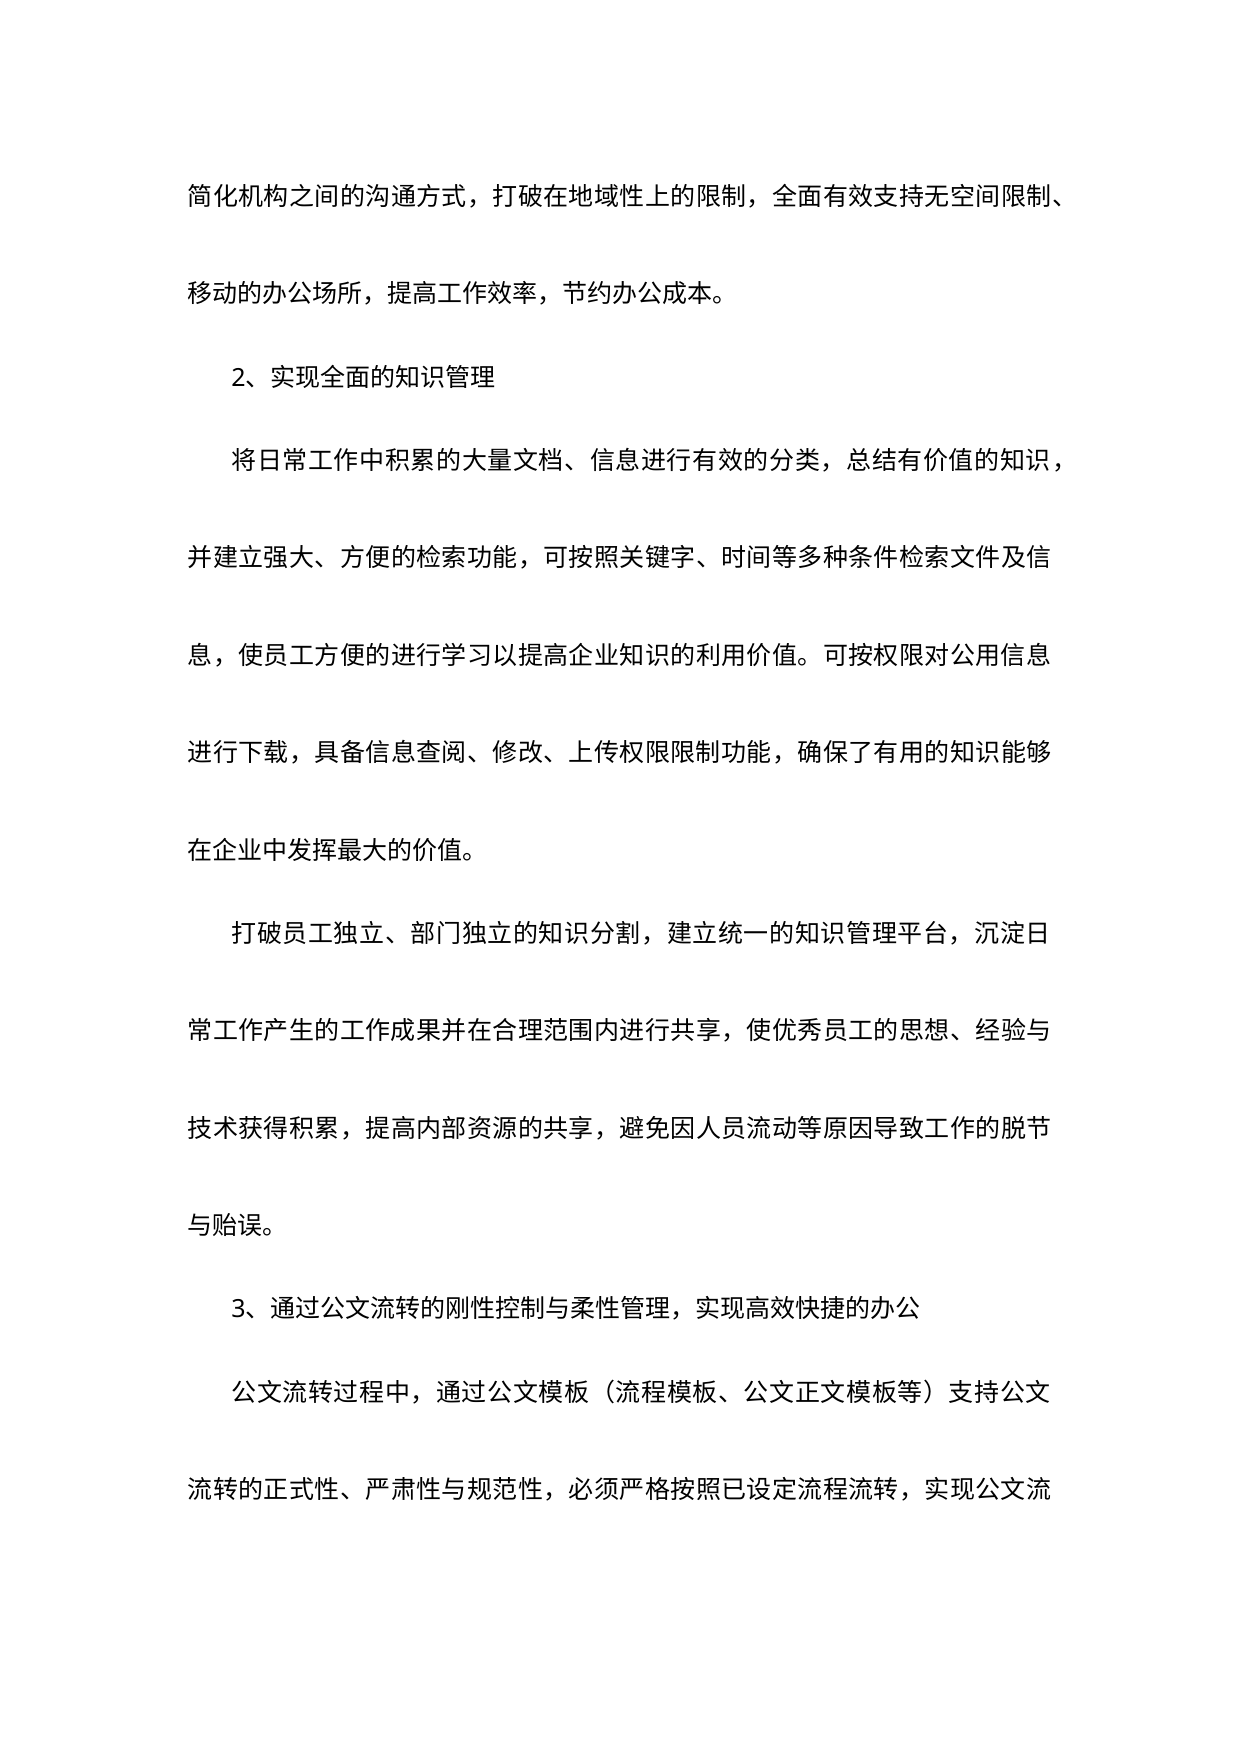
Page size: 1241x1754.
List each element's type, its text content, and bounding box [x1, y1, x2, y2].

text 将日常工作中积累的大量文档、信息进行有效的分类，总结有价值的知识，并建立强大、方便的检索功能，可按照关键字、时间等多种条件检索文件及信息，使员工方便的进行学习以提高企业知识的利用价值。可按权限对公用信息进行下载，具备信息查阅、修改、上传权限限制功能，确保了有用的知识能够在企业中发挥最大的价值。 [187, 426, 1053, 881]
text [187, 1358, 1053, 1520]
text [187, 162, 1053, 324]
text 2、实现全面的知识管理 [187, 343, 1053, 408]
text 3、通过公文流转的刚性控制与柔性管理，实现高效快捷的办公 [187, 1274, 1053, 1339]
text 打破员工独立、部门独立的知识分割，建立统一的知识管理平台，沉淀日常工作产生的工作成果并在合理范围内进行共享，使优秀员工的思想、经验与技术获得积累，提高内部资源的共享，避免因人员流动等原因导致工作的脱节与贻误。 [187, 899, 1053, 1256]
